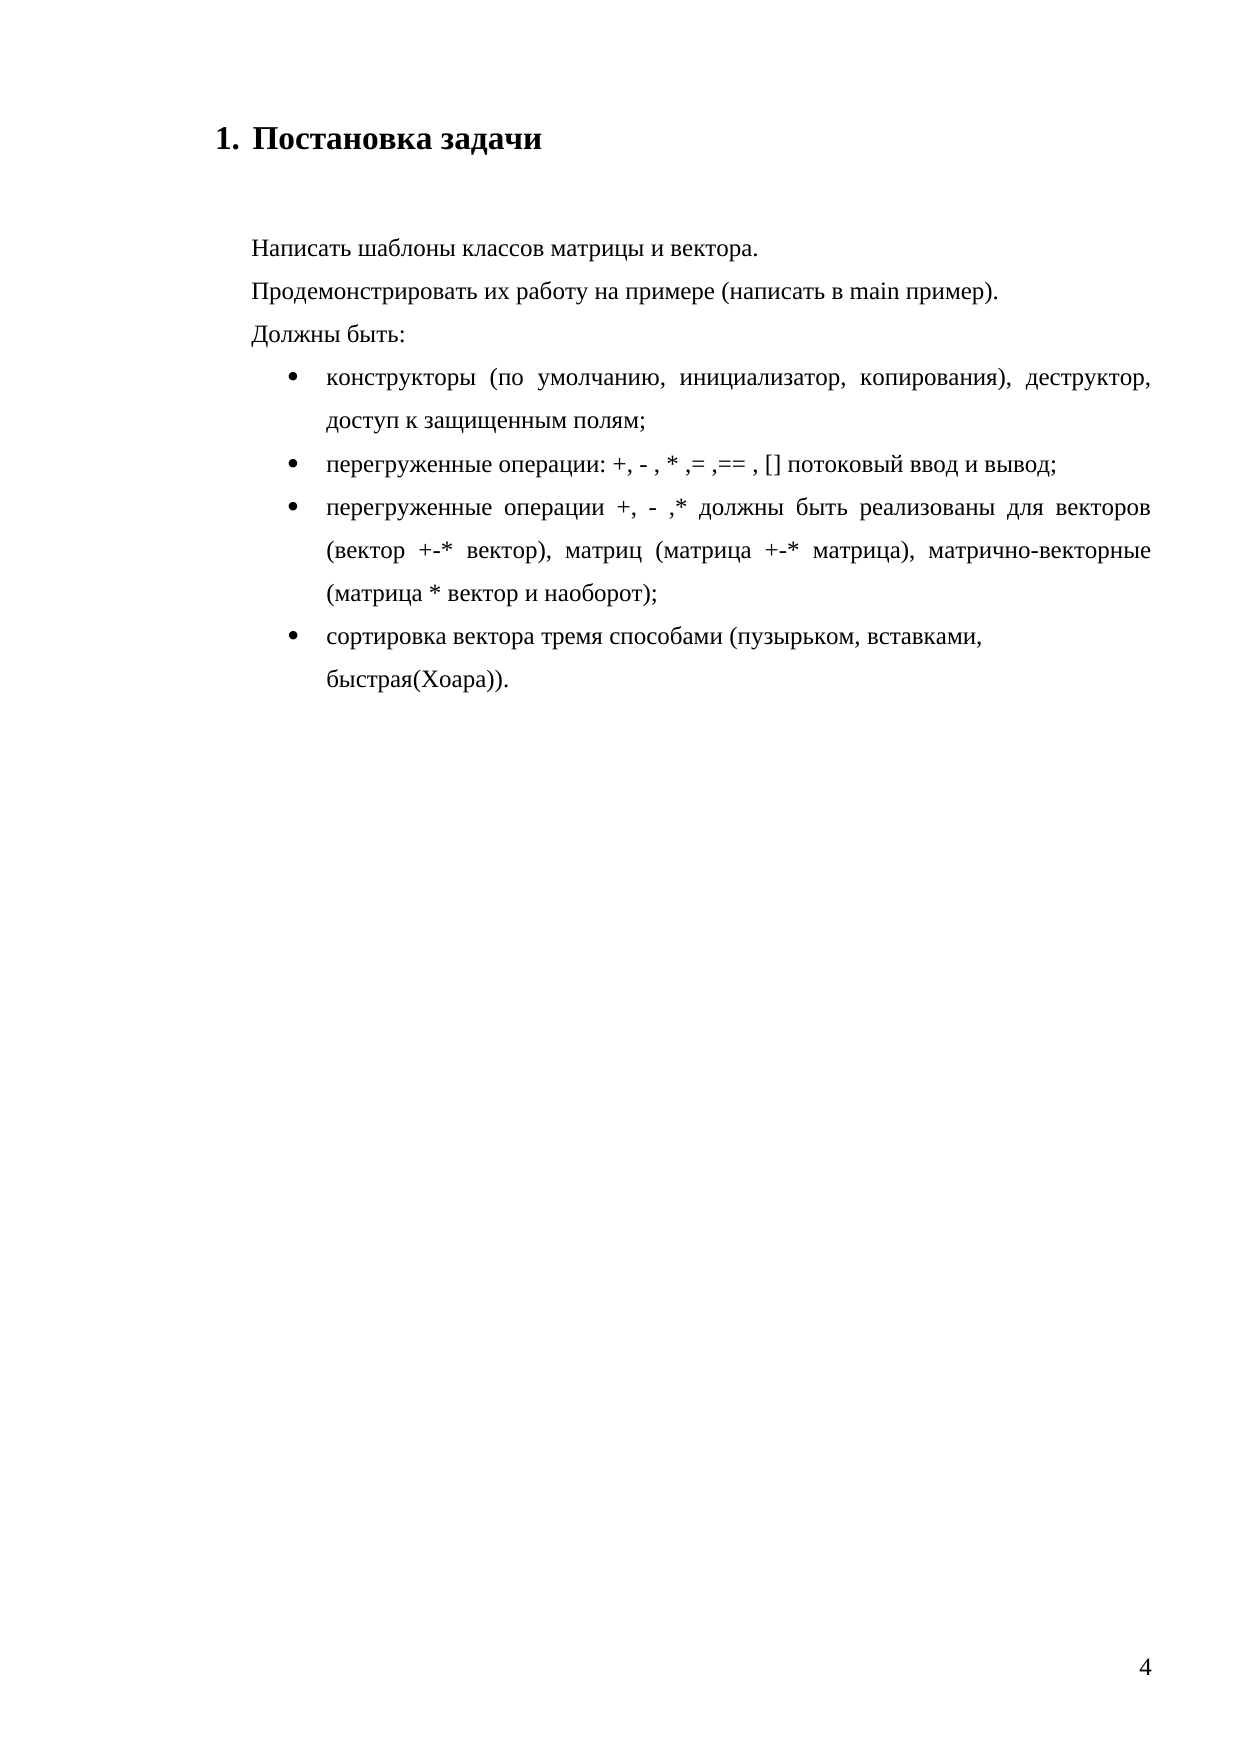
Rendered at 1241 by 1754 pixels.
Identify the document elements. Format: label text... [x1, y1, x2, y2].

list Должны быть: [177, 319, 1152, 348]
list перегруженные операции: +, - , * ,= ,== , [] потоковый ввод и вывод; [288, 449, 1152, 477]
list Продемонстрировать их работу на примере (написать в main пример). [177, 276, 1152, 305]
list Написать шаблоны классов матрицы и вектора. [177, 233, 1152, 262]
list перегруженные операции +, - ,* должны быть реализованы для векторов (вектор +-* вектор), матриц (матрица +-* матрица), матрично-векторные (матрица * вектор и наоборот); [288, 492, 1152, 607]
list сортировка вектора тремя способами (пузырьком, вставками, [289, 621, 1152, 650]
list Постановка задачи [215, 118, 1152, 156]
list быстрая(Хоара)). [326, 664, 1152, 693]
list конструкторы (по умолчанию, инициализатор, копирования), деструктор, доступ к защищенным полям; [288, 362, 1152, 434]
